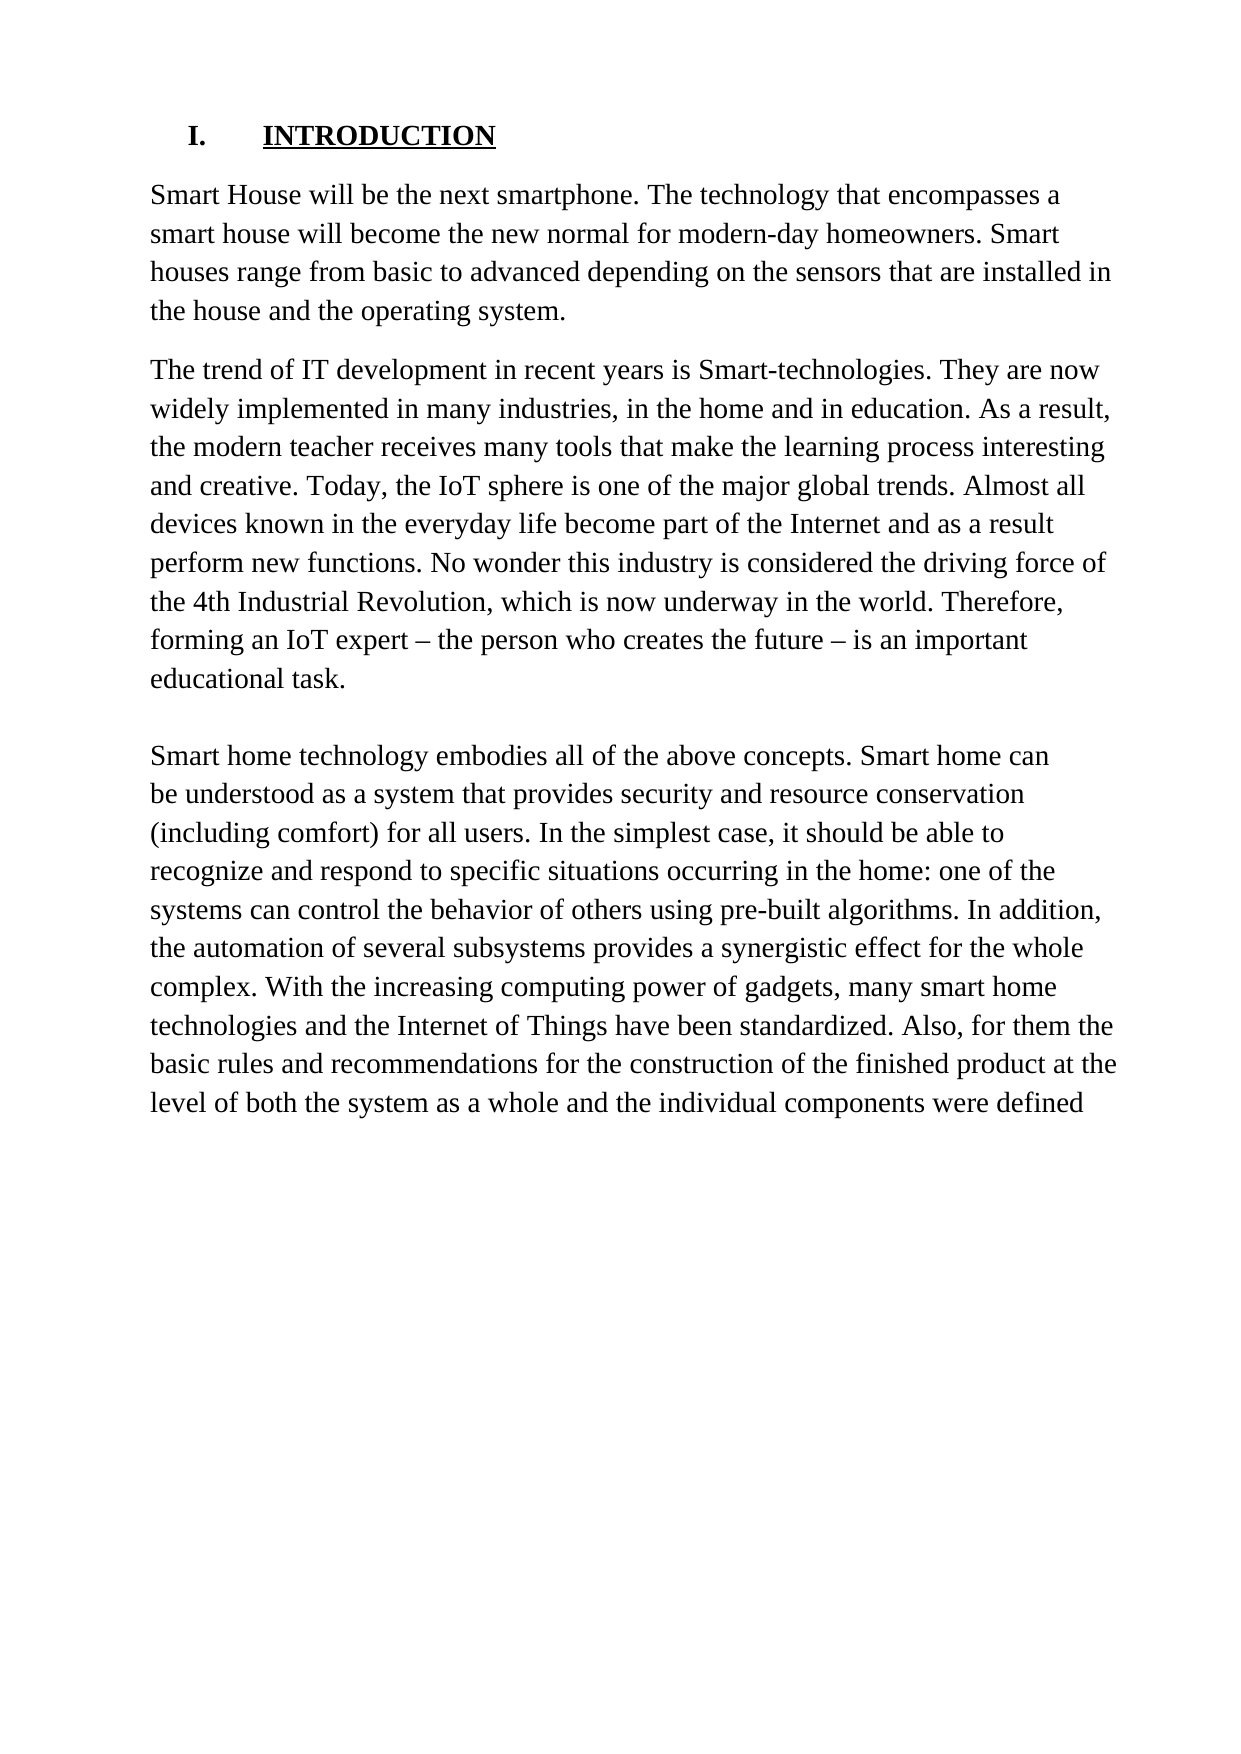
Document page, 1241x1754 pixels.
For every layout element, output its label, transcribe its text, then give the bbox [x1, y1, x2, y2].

list INTRODUCTION [187, 118, 1122, 152]
text Smart House will be the next smartphone. The technology that encompasses a smart house will become the new normal for modern-day homeowners. Smart houses range from basic to advanced depending on the sensors that are installed in the house and the operating system. [150, 177, 1122, 327]
text The trend of IT development in recent years is Smart-technologies. They are now widely implemented in many industries, in the home and in education. As a result, the modern teacher receives many tools that make the learning process interesting and creative. Today, the IoT sphere is one of the major global trends. Almost all devices known in the everyday life become part of the Internet and as a result perform new functions. No wonder this industry is considered the driving force of the 4th Industrial Revolution, which is now underway in the world. Therefore, forming an IoT expert – the person who creates the future – is an important educational task. Smart home technology embodies all of the above concepts. Smart home can be understood as a system that provides security and resource conservation (including comfort) for all users. In the simplest case, it should be able to recognize and respond to specific situations occurring in the home: one of the systems can control the behavior of others using pre-built algorithms. In addition, the automation of several subsystems provides a synergistic effect for the whole complex. With the increasing computing power of gadgets, many smart home technologies and the Internet of Things have been standardized. Also, for them the basic rules and recommendations for the construction of the finished product at the level of both the system as a whole and the individual components were defined [150, 352, 1122, 1118]
